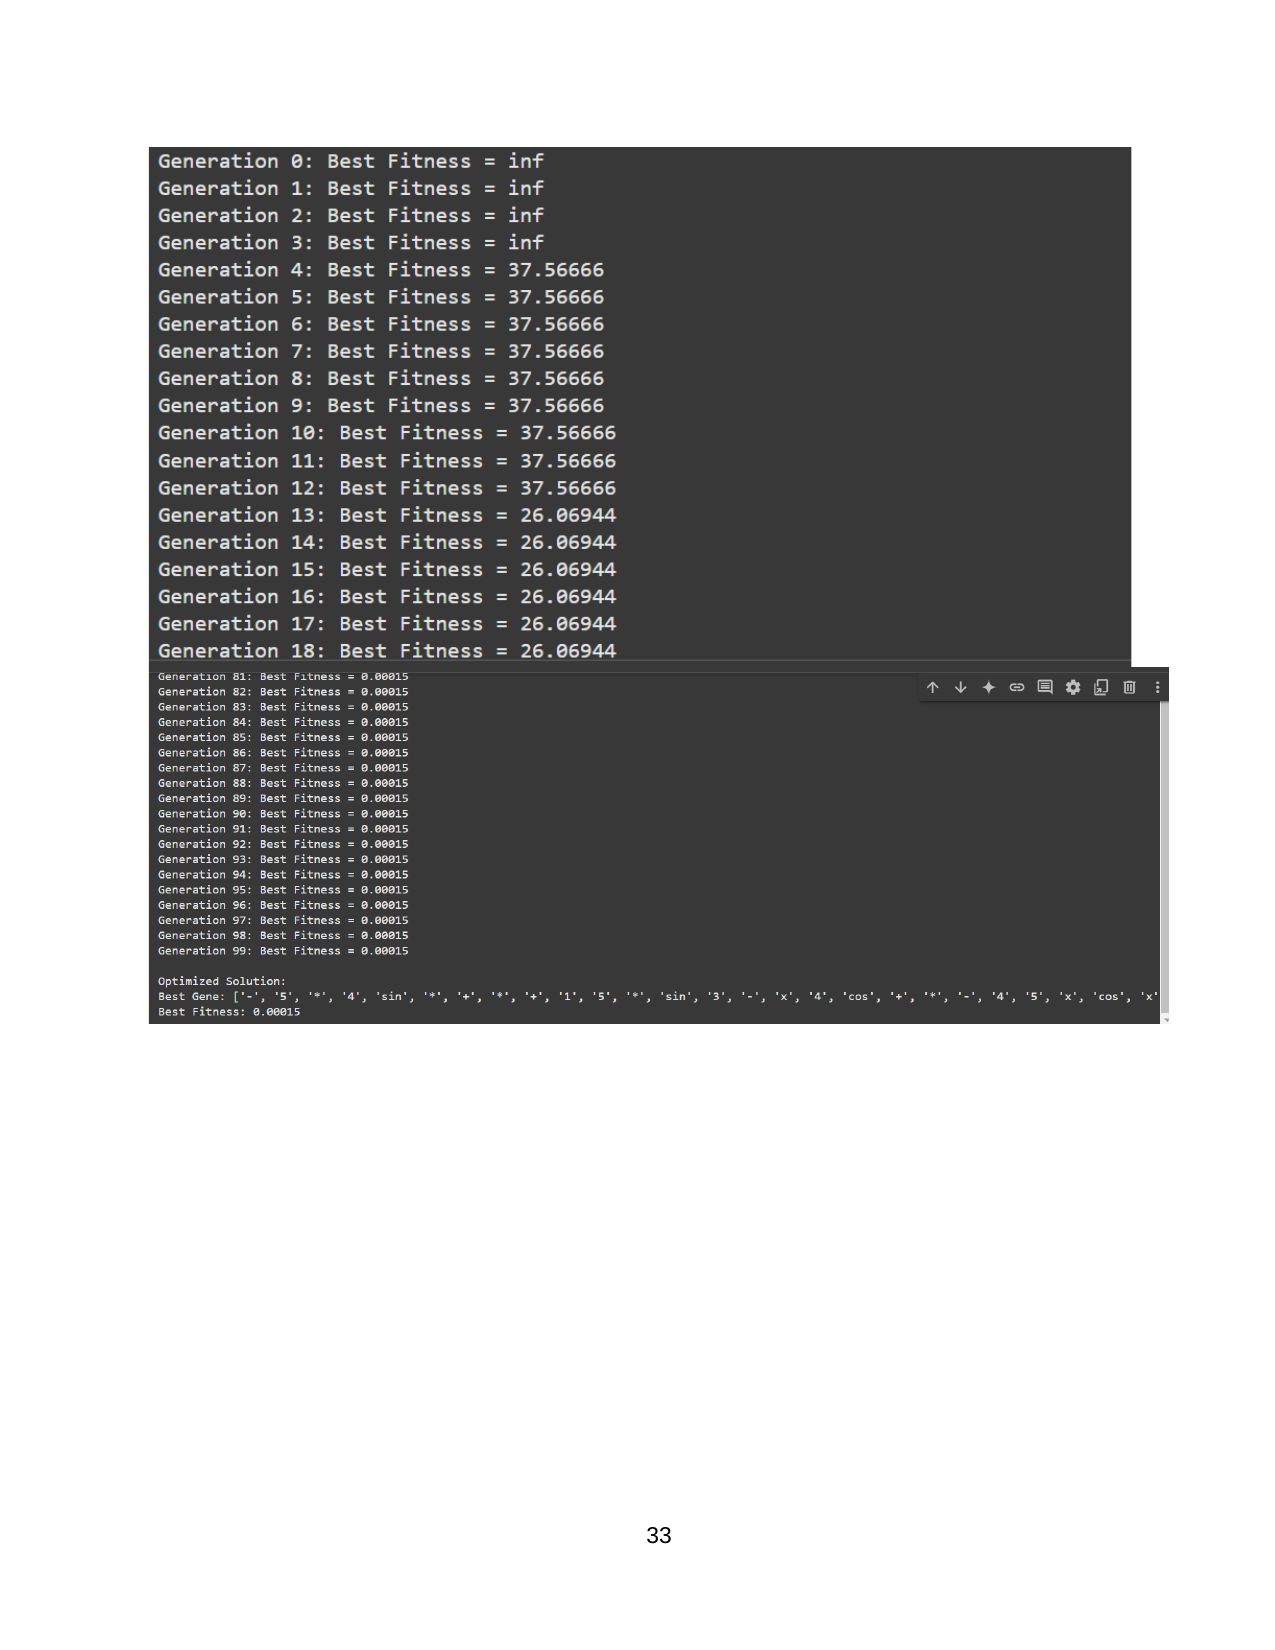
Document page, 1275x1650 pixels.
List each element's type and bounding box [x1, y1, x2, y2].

picture [148, 147, 1169, 1024]
